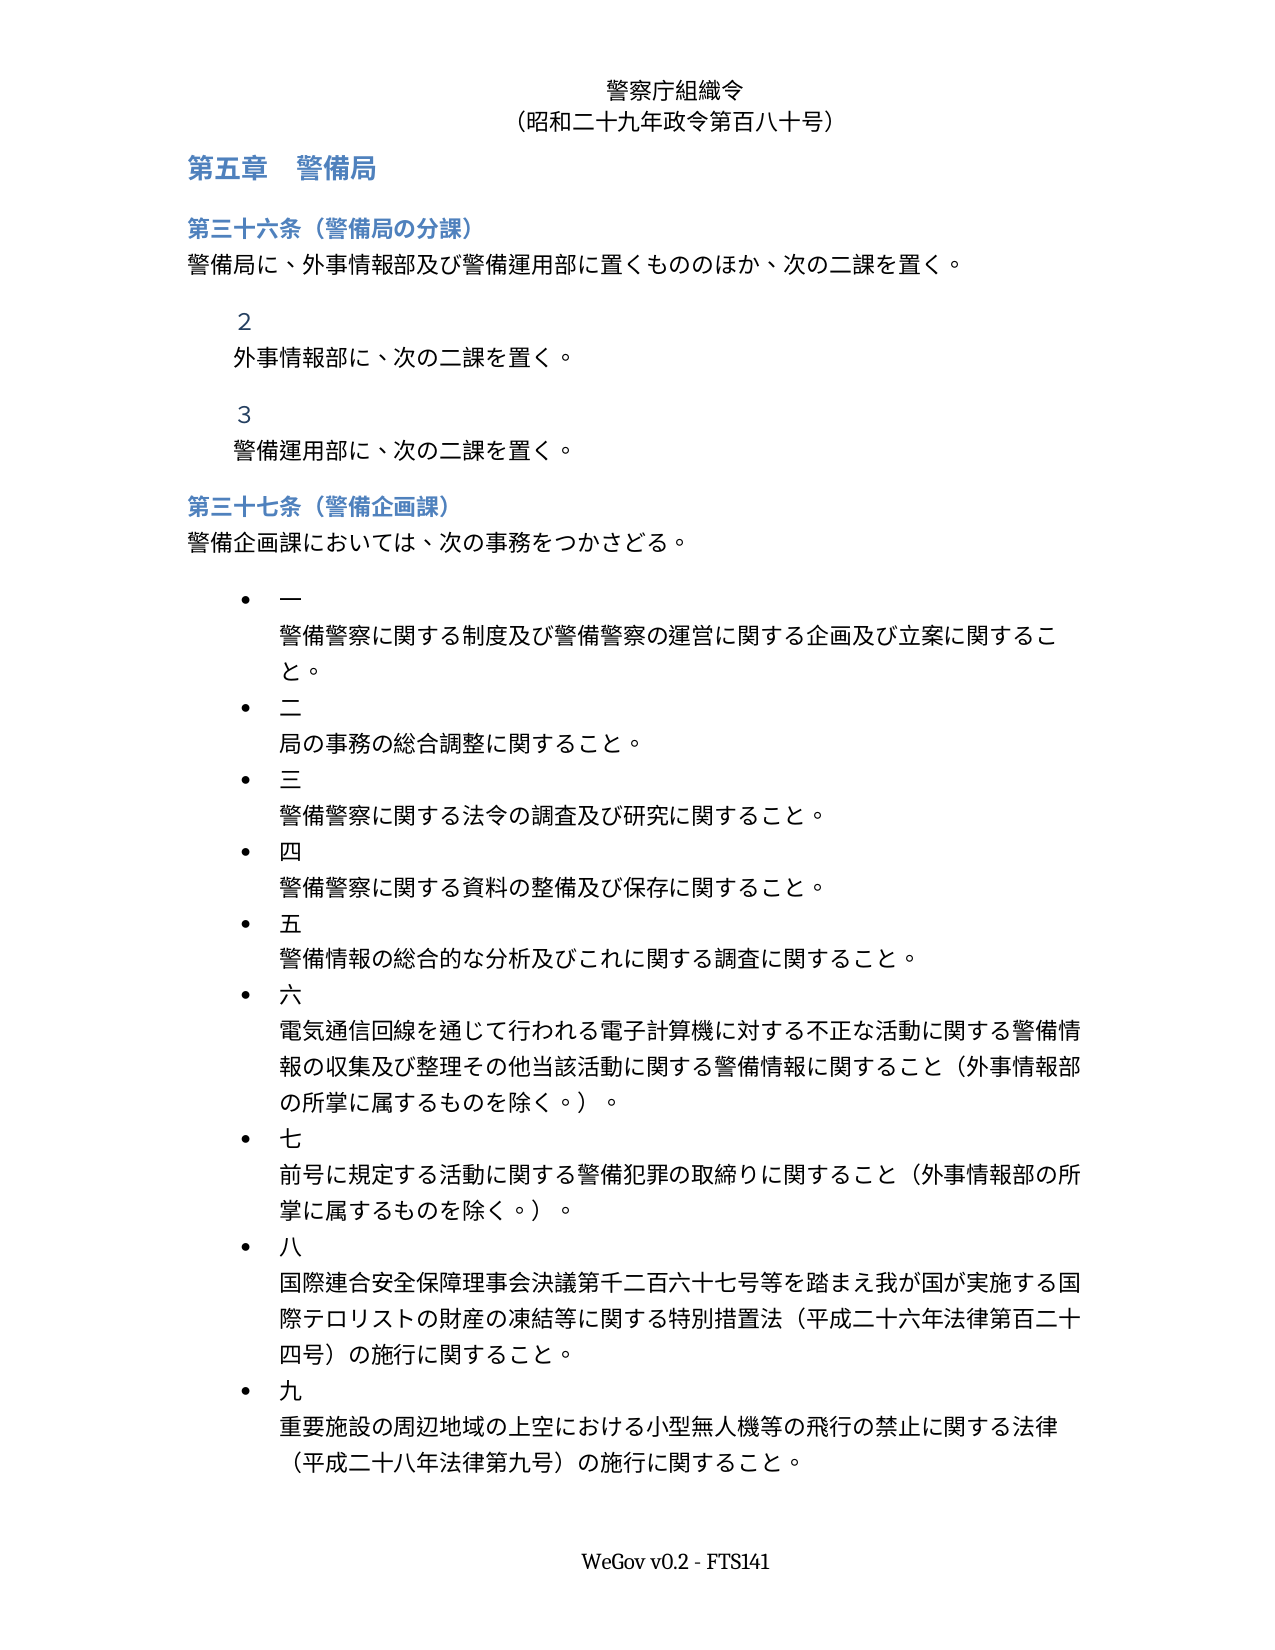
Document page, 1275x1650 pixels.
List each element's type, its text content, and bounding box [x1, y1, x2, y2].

list 五 警備情報の総合的な分析及びこれに関する調査に関すること。 [242, 907, 1087, 975]
subtitle 第五章 警備局 [187, 150, 1087, 187]
subtitle ２ [233, 306, 1087, 337]
list 二 局の事務の総合調整に関すること。 [242, 692, 1087, 759]
list 八 国際連合安全保障理事会決議第千二百六十七号等を踏まえ我が国が実施する国際テロリストの財産の凍結等に関する特別措置法（平成二十六年法律第百二十四号）の施行に関すること。 [242, 1231, 1087, 1370]
text 警備企画課においては、次の事務をつかさどる。 [187, 527, 1087, 558]
text 警備局に、外事情報部及び警備運用部に置くもののほか、次の二課を置く。 [187, 249, 1087, 280]
text 外事情報部に、次の二課を置く。 [233, 342, 1087, 373]
subtitle ３ [233, 399, 1087, 430]
list 九 重要施設の周辺地域の上空における小型無人機等の飛行の禁止に関する法律（平成二十八年法律第九号）の施行に関すること。 [242, 1375, 1087, 1478]
list 四 警備警察に関する資料の整備及び保存に関すること。 [242, 836, 1087, 903]
list 六 電気通信回線を通じて行われる電子計算機に対する不正な活動に関する警備情報の収集及び整理その他当該活動に関する警備情報に関すること（外事情報部の所掌に属するものを除く。）。 [242, 979, 1087, 1118]
list 三 警備警察に関する法令の調査及び研究に関すること。 [242, 764, 1087, 831]
list 一 警備警察に関する制度及び警備警察の運営に関する企画及び立案に関すること。 [242, 584, 1087, 687]
subtitle 第三十六条（警備局の分課） [187, 213, 1087, 244]
list 七 前号に規定する活動に関する警備犯罪の取締りに関すること（外事情報部の所掌に属するものを除く。）。 [242, 1123, 1087, 1226]
subtitle 第三十七条（警備企画課） [187, 491, 1087, 523]
text 警備運用部に、次の二課を置く。 [233, 434, 1087, 466]
